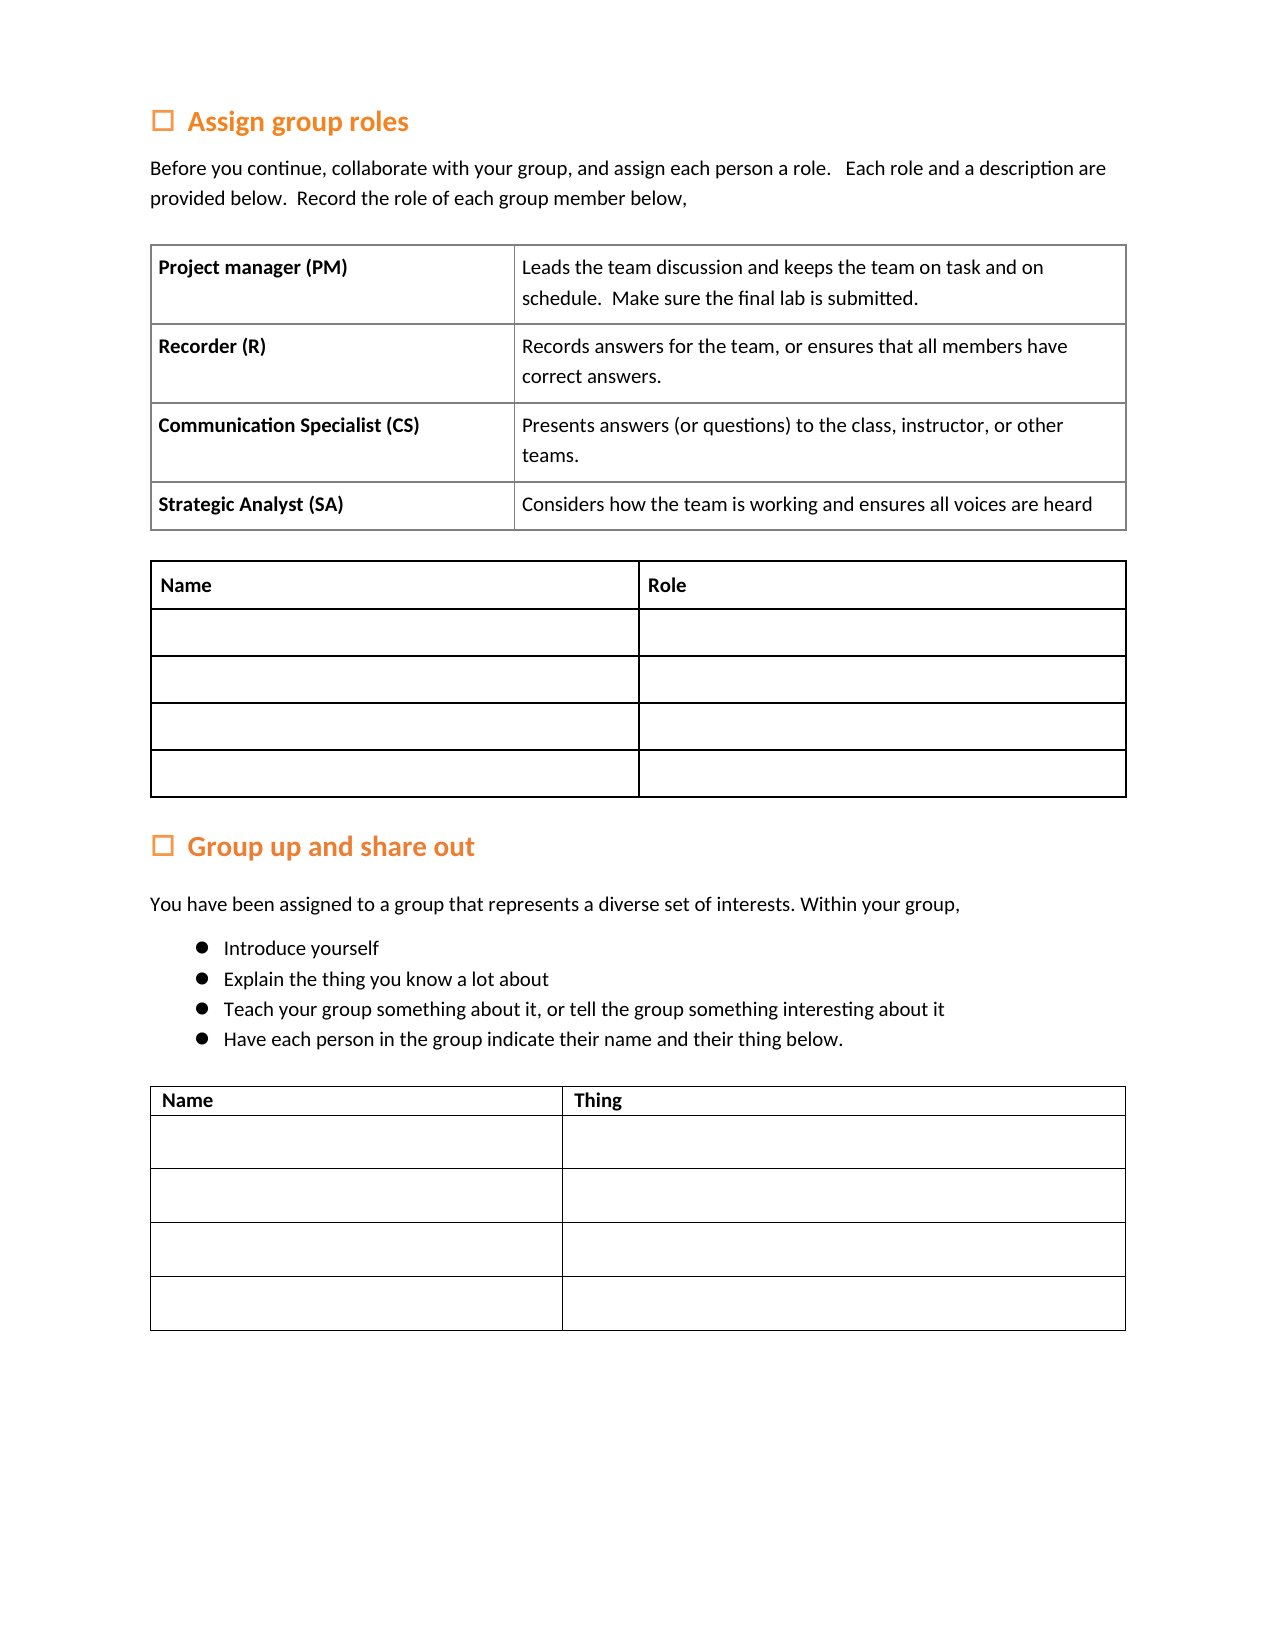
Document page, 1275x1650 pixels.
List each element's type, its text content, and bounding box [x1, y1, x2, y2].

table_cell [152, 610, 638, 655]
table_header Name [151, 1087, 562, 1114]
table_cell [151, 1277, 562, 1329]
table_cell [563, 1277, 1125, 1329]
table_header Project manager (PM) [152, 246, 514, 323]
table_cell Communication Specialist (CS) [152, 404, 514, 481]
table_cell [152, 751, 638, 796]
table_cell [151, 1169, 562, 1222]
text You have been assigned to a group that represents a diverse set of interests. Within your group, [150, 892, 1125, 917]
table_cell Considers how the team is working and ensures all voices are heard [515, 483, 1125, 529]
table_cell Strategic Analyst (SA) [152, 483, 514, 529]
table_cell [151, 1116, 562, 1168]
table_cell [640, 704, 1125, 749]
table_cell [563, 1169, 1125, 1222]
table_cell [152, 704, 638, 749]
table_cell [563, 1116, 1125, 1168]
table_cell [640, 751, 1125, 796]
table_header Role [640, 562, 1125, 608]
list Group up and share out [150, 828, 1125, 864]
table_cell Presents answers (or questions) to the class, instructor, or other teams. [515, 404, 1125, 481]
table_cell Recorder (R) [152, 325, 514, 402]
table_cell [640, 610, 1125, 655]
table_cell Records answers for the team, or ensures that all members have correct answers. [515, 325, 1125, 402]
list Have each person in the group indicate their name and their thing below. [194, 1027, 1125, 1052]
text Before you continue, collaborate with your group, and assign each person a role. Each role and a description are provided below. Record the role of each group member below, [150, 155, 1125, 211]
table_cell [151, 1223, 562, 1276]
table_header Name [152, 562, 638, 608]
table_cell [640, 657, 1125, 702]
table_header Leads the team discussion and keeps the team on task and on schedule. Make sure the final lab is submitted. [515, 246, 1125, 323]
table_cell [152, 657, 638, 702]
list Teach your group something about it, or tell the group something interesting about it [194, 996, 1125, 1022]
table_header Thing [563, 1087, 1125, 1114]
list Introduce yourself [194, 935, 1125, 961]
table_cell [563, 1223, 1125, 1276]
list Assign group roles [150, 103, 1125, 139]
list Explain the thing you know a lot about [194, 966, 1125, 991]
